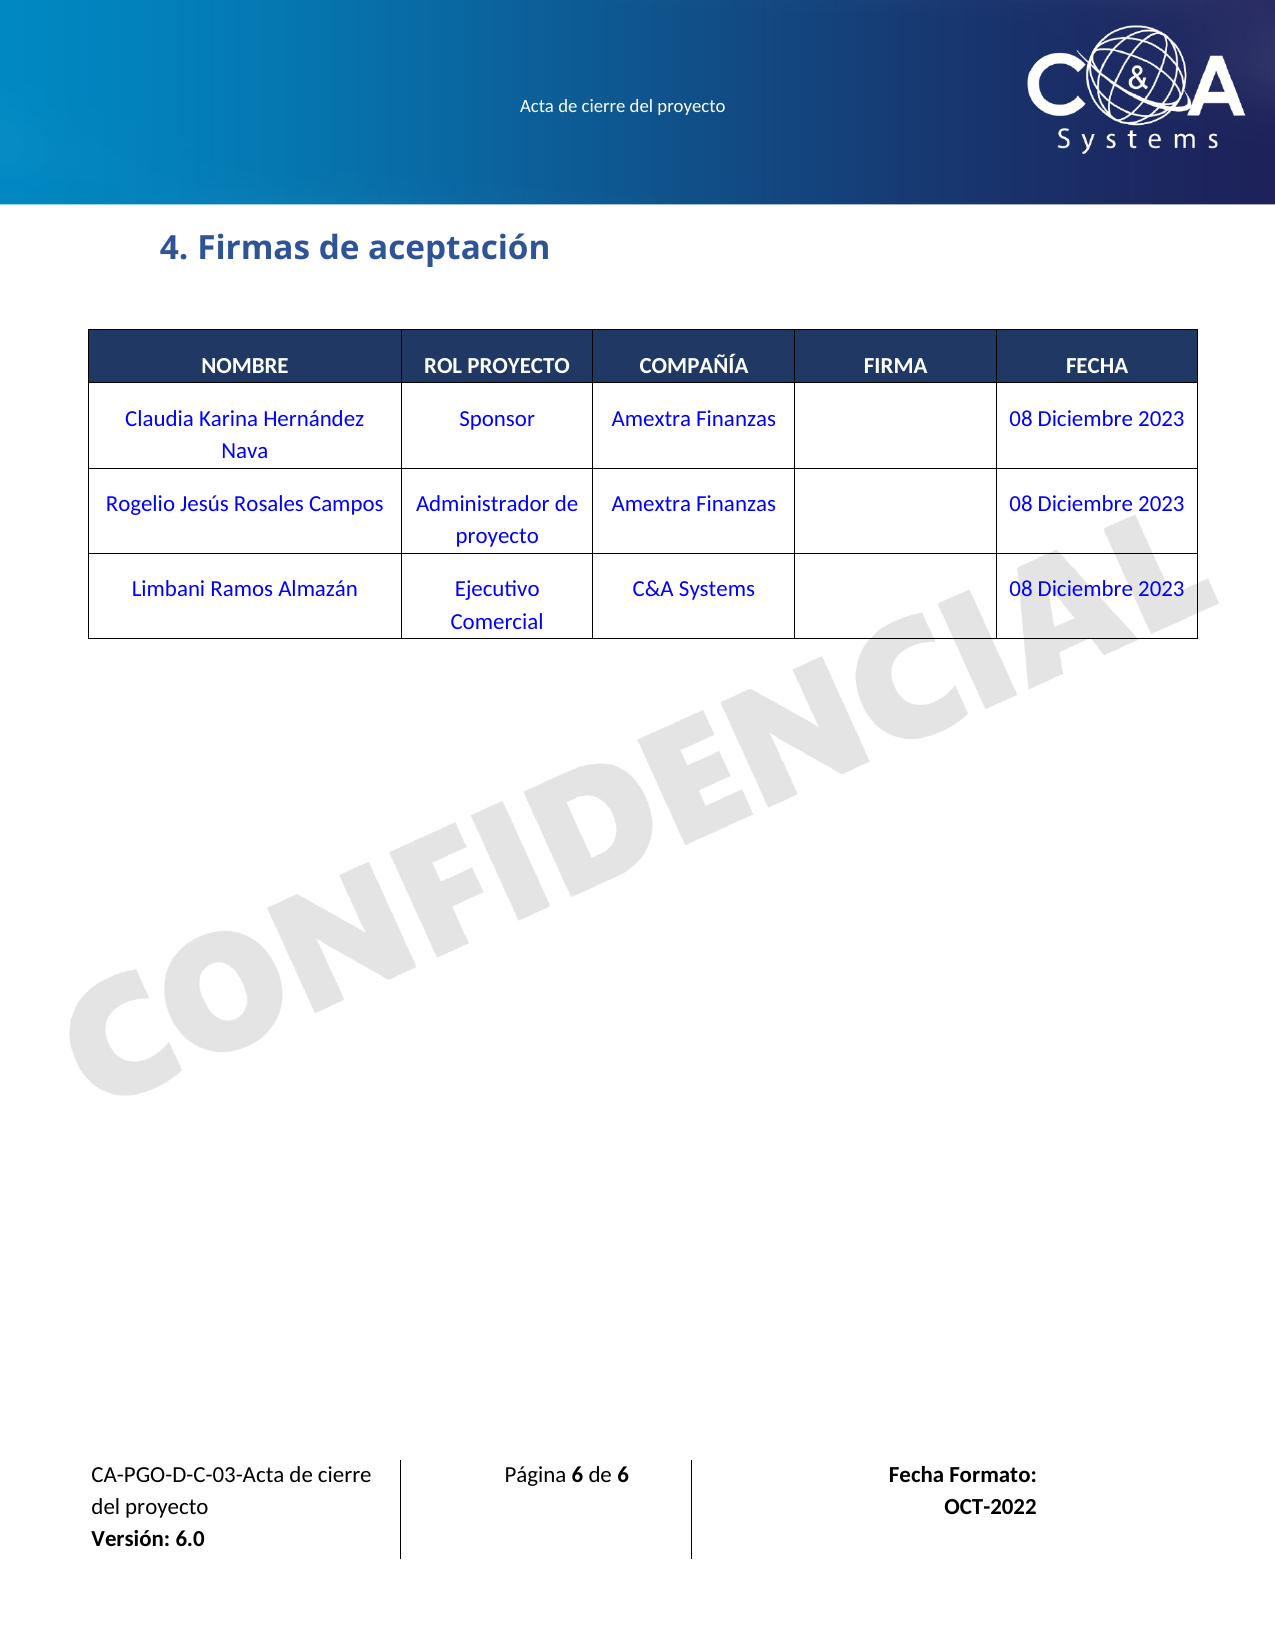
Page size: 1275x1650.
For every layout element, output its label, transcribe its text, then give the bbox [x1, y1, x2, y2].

table_cell [795, 383, 996, 467]
table_cell 08 Diciembre 2023 [997, 554, 1197, 638]
picture [0, 0, 1275, 1631]
table_cell Amextra Finanzas [593, 383, 794, 467]
table_header FECHA [997, 330, 1197, 382]
table_header ROL PROYECTO [402, 330, 592, 382]
table_cell 08 Diciembre 2023 [997, 469, 1197, 553]
table_cell Ejecutivo Comercial [402, 554, 592, 638]
table_cell [795, 469, 996, 553]
table_header NOMBRE [89, 330, 401, 382]
table_cell 08 Diciembre 2023 [997, 383, 1197, 467]
subtitle Firmas de aceptación [159, 224, 1127, 269]
table_cell Sponsor [402, 383, 592, 467]
table_cell Amextra Finanzas [593, 469, 794, 553]
table_header FIRMA [795, 330, 996, 382]
table_header COMPAÑÍA [593, 330, 794, 382]
table_cell [795, 554, 996, 638]
table_cell Administrador de proyecto [402, 469, 592, 553]
table_cell Limbani Ramos Almazán [89, 554, 401, 638]
table_cell Rogelio Jesús Rosales Campos [89, 469, 401, 553]
table_cell Claudia Karina Hernández Nava [89, 383, 401, 467]
table_cell C&A Systems [593, 554, 794, 638]
